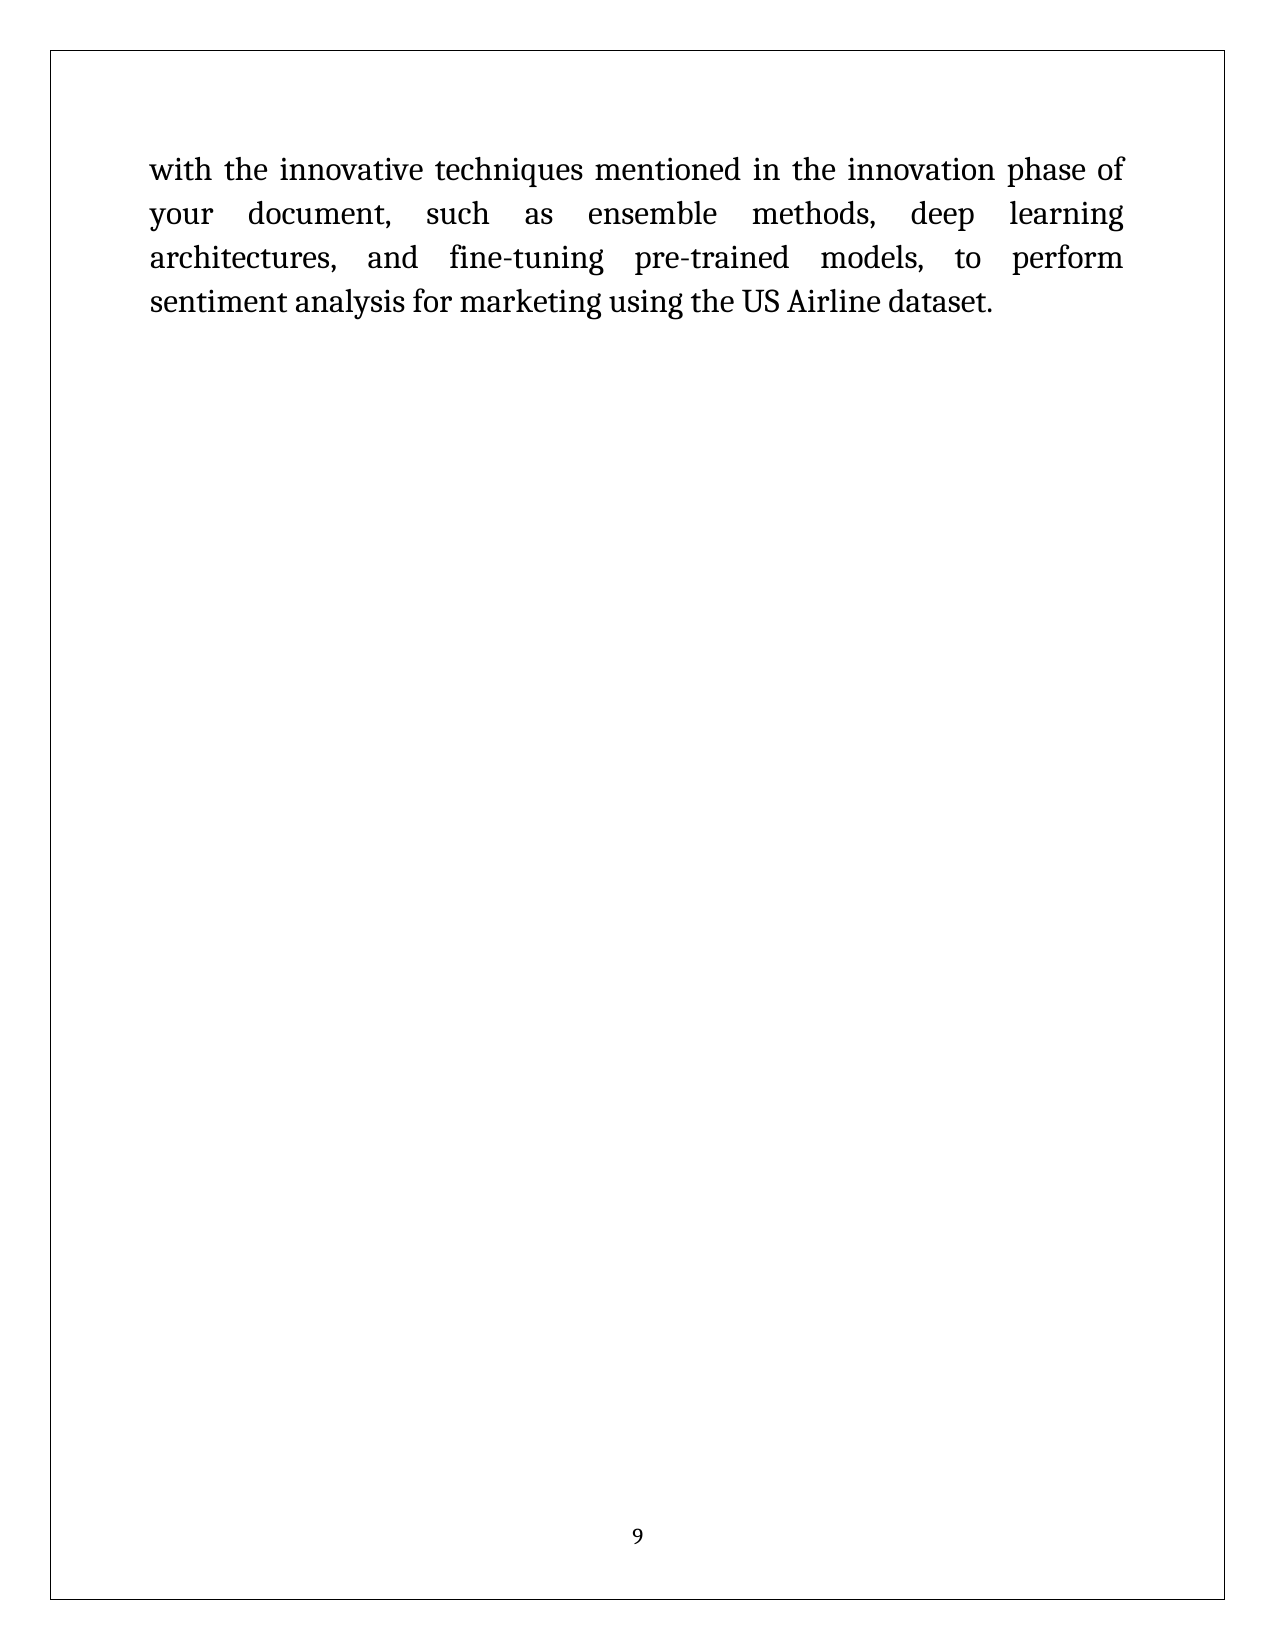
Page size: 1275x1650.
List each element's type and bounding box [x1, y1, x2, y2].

text [150, 150, 1125, 321]
